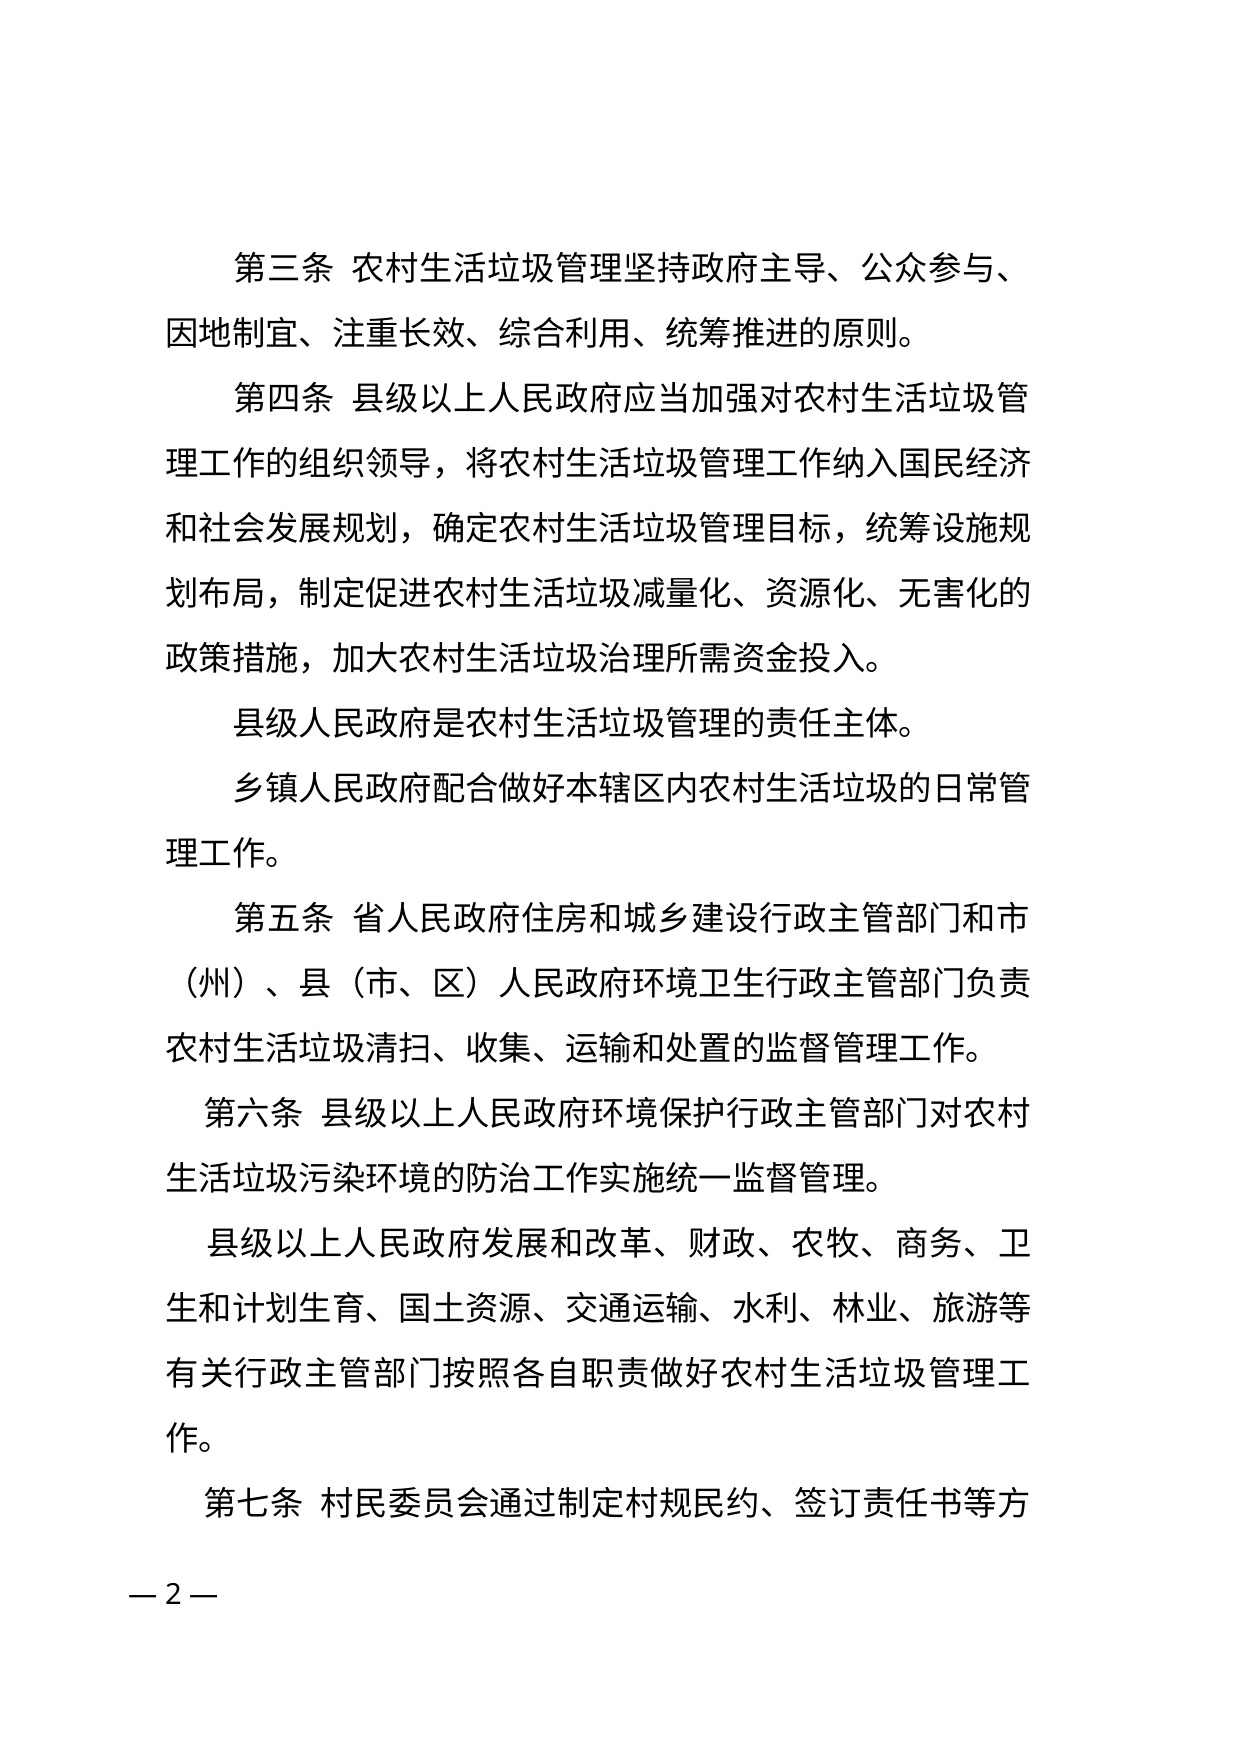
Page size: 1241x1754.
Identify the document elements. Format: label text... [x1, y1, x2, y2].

text 第五条 省人民政府住房和城乡建设行政主管部门和市（州）、县（市、区）人民政府环境卫生行政主管部门负责农村生活垃圾清扫、收集、运输和处置的监督管理工作。 [165, 883, 1032, 1078]
text 第四条 县级以上人民政府应当加强对农村生活垃圾管理工作的组织领导，将农村生活垃圾管理工作纳入国民经济和社会发展规划，确定农村生活垃圾管理目标，统筹设施规划布局，制定促进农村生活垃圾减量化、资源化、无害化的政策措施，加大农村生活垃圾治理所需资金投入。 [165, 363, 1032, 688]
text 第六条 县级以上人民政府环境保护行政主管部门对农村生活垃圾污染环境的防治工作实施统一监督管理。 [165, 1078, 1032, 1208]
text 乡镇人民政府配合做好本辖区内农村生活垃圾的日常管理工作。 [165, 753, 1032, 883]
text 县级以上人民政府发展和改革、财政、农牧、商务、卫生和计划生育、国土资源、交通运输、水利、林业、旅游等有关行政主管部门按照各自职责做好农村生活垃圾管理工作。 [165, 1208, 1032, 1468]
text 第三条 农村生活垃圾管理坚持政府主导、公众参与、因地制宜、注重长效、综合利用、统筹推进的原则。 [165, 233, 1032, 363]
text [165, 1468, 1032, 1533]
text 县级人民政府是农村生活垃圾管理的责任主体。 [165, 688, 1032, 753]
